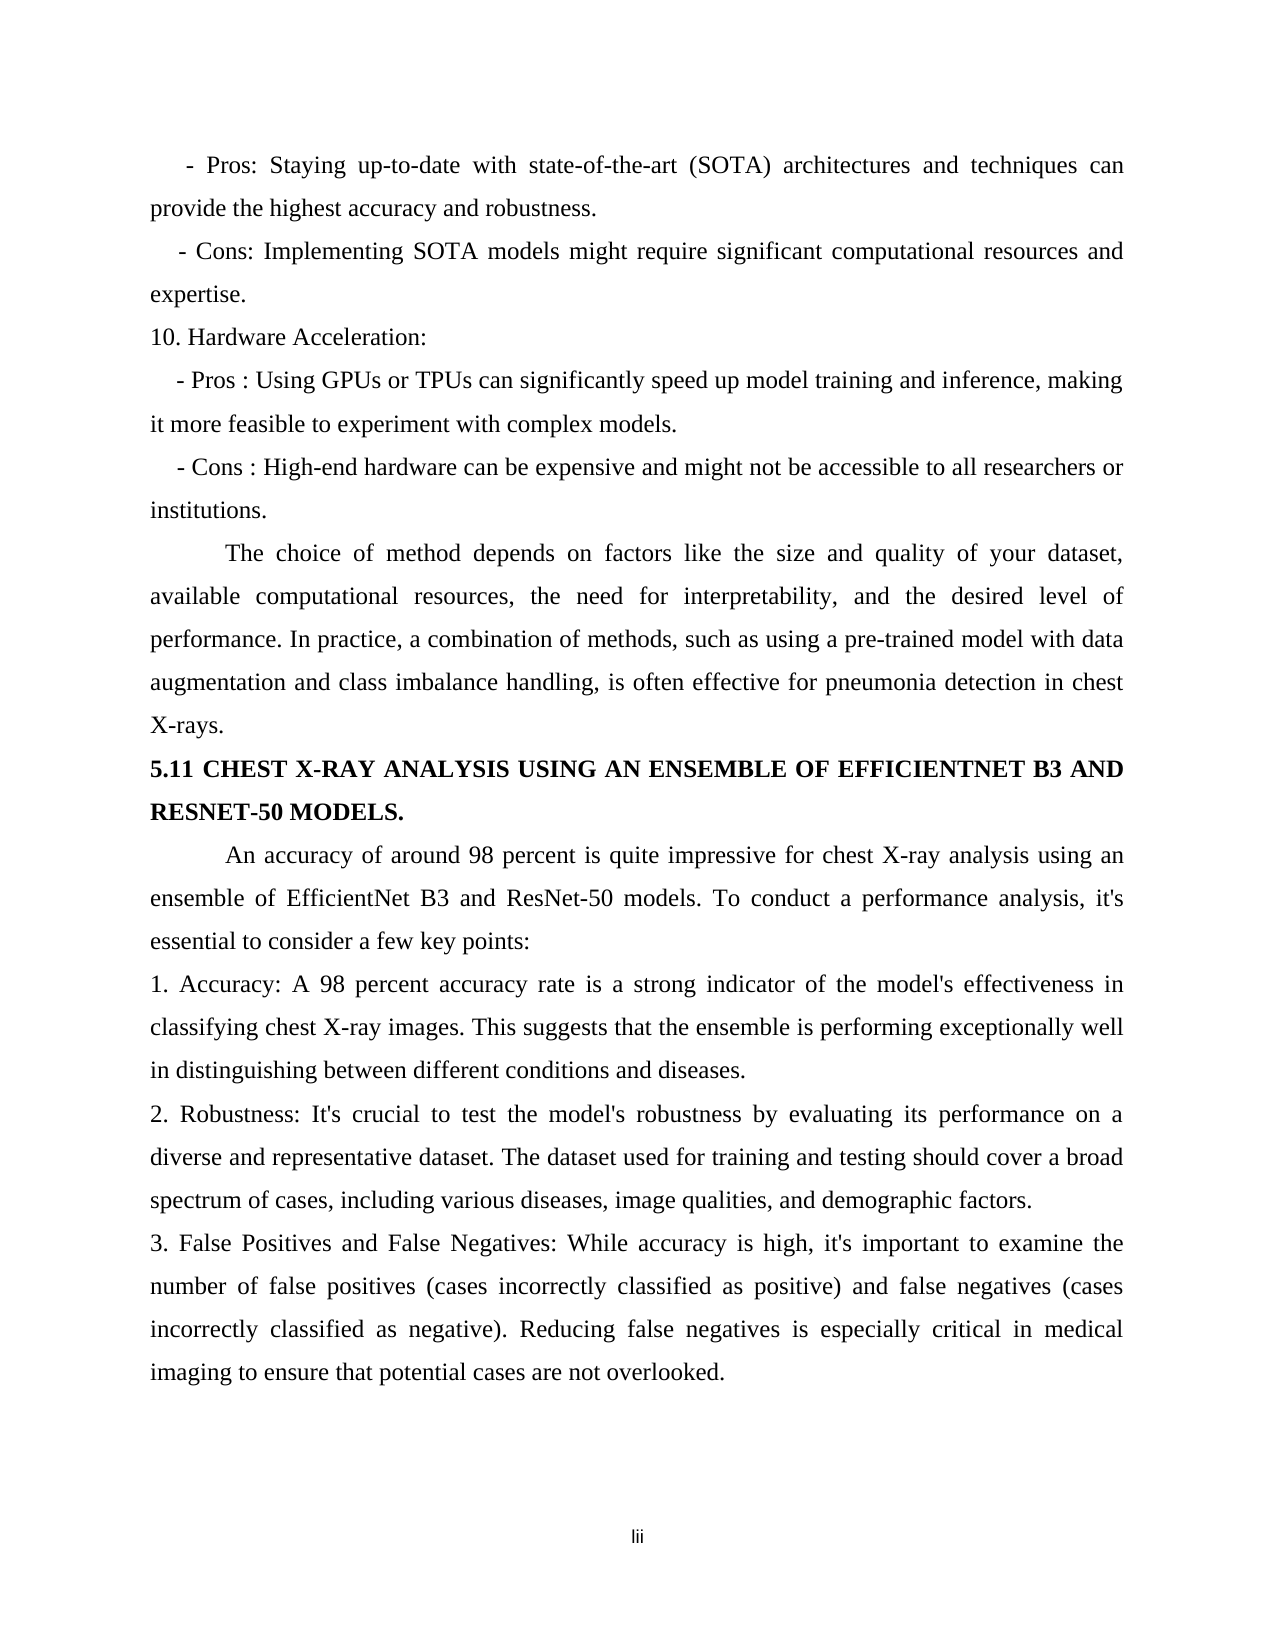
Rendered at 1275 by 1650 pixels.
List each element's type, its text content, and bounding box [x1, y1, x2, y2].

text - Pros : Using GPUs or TPUs can significantly speed up model training and inference, making it more feasible to experiment with complex models. [150, 366, 1125, 437]
text - Cons: Implementing SOTA models might require significant computational resources and expertise. [150, 236, 1125, 308]
text An accuracy of around 98 percent is quite impressive for chest X-ray analysis using an ensemble of EfficientNet B3 and ResNet-50 models. To conduct a performance analysis, it's essential to consider a few key points: [150, 840, 1125, 955]
text 3. False Positives and False Negatives: While accuracy is high, it's important to examine the number of false positives (cases incorrectly classified as positive) and false negatives (cases incorrectly classified as negative). Reducing false negatives is especially critical in medical imaging to ensure that potential cases are not overlooked. [150, 1228, 1125, 1386]
text 2. Robustness: It's crucial to test the model's robustness by evaluating its performance on a diverse and representative dataset. The dataset used for training and testing should cover a broad spectrum of cases, including various diseases, image qualities, and demographic factors. [150, 1099, 1125, 1214]
text - Cons : High-end hardware can be expensive and might not be accessible to all researchers or institutions. [150, 452, 1125, 524]
text - Pros: Staying up-to-date with state-of-the-art (SOTA) architectures and techniques can provide the highest accuracy and robustness. [150, 150, 1125, 222]
text The choice of method depends on factors like the size and quality of your dataset, available computational resources, the need for interpretability, and the desired level of performance. In practice, a combination of methods, such as using a pre-trained model with data augmentation and class imbalance handling, is often effective for pneumonia detection in chest X-rays. [150, 538, 1125, 739]
text 1. Accuracy: A 98 percent accuracy rate is a strong indicator of the model's effectiveness in classifying chest X-ray images. This suggests that the ensemble is performing exceptionally well in distinguishing between different conditions and diseases. [150, 969, 1125, 1084]
text 5.11 CHEST X-RAY ANALYSIS USING AN ENSEMBLE OF EFFICIENTNET B3 AND RESNET-50 MODELS. [150, 754, 1125, 826]
text 10. Hardware Acceleration: [150, 322, 1125, 351]
